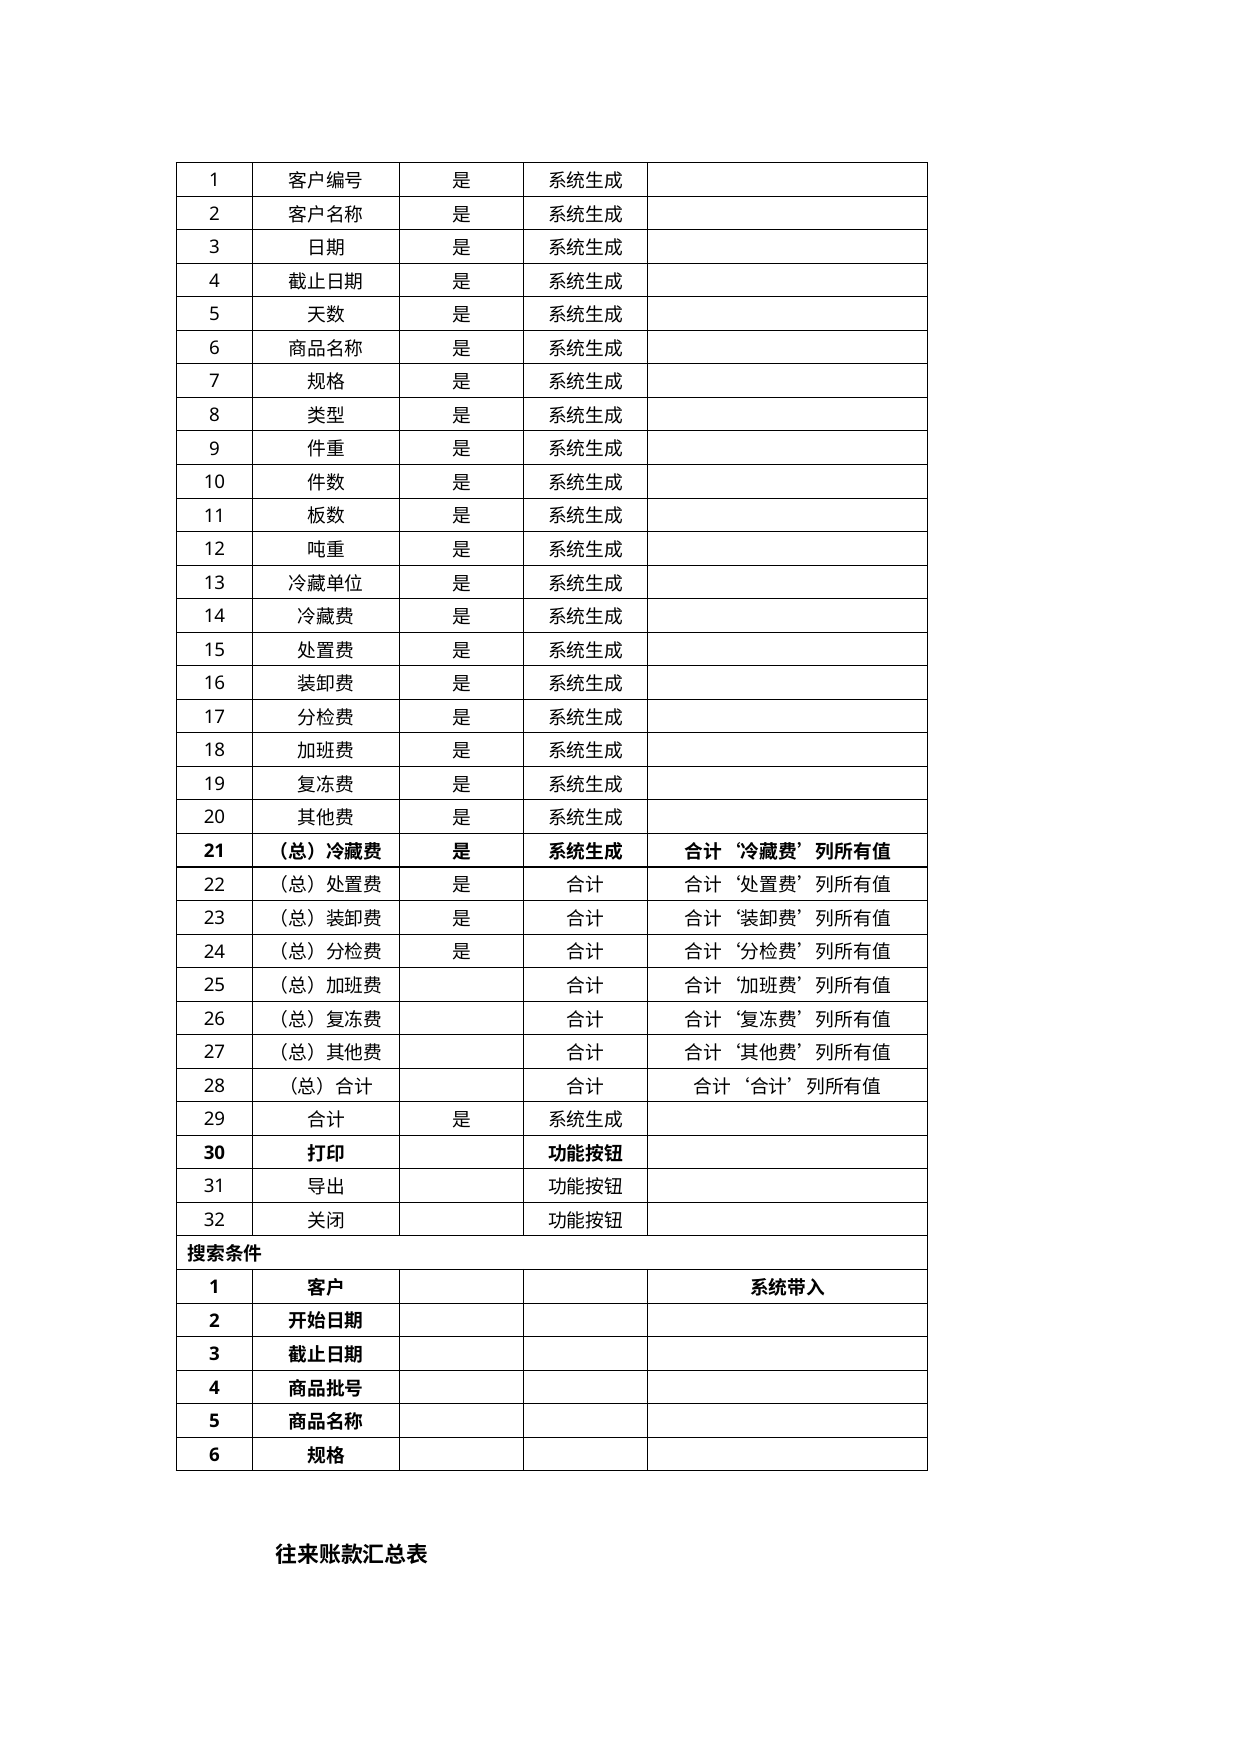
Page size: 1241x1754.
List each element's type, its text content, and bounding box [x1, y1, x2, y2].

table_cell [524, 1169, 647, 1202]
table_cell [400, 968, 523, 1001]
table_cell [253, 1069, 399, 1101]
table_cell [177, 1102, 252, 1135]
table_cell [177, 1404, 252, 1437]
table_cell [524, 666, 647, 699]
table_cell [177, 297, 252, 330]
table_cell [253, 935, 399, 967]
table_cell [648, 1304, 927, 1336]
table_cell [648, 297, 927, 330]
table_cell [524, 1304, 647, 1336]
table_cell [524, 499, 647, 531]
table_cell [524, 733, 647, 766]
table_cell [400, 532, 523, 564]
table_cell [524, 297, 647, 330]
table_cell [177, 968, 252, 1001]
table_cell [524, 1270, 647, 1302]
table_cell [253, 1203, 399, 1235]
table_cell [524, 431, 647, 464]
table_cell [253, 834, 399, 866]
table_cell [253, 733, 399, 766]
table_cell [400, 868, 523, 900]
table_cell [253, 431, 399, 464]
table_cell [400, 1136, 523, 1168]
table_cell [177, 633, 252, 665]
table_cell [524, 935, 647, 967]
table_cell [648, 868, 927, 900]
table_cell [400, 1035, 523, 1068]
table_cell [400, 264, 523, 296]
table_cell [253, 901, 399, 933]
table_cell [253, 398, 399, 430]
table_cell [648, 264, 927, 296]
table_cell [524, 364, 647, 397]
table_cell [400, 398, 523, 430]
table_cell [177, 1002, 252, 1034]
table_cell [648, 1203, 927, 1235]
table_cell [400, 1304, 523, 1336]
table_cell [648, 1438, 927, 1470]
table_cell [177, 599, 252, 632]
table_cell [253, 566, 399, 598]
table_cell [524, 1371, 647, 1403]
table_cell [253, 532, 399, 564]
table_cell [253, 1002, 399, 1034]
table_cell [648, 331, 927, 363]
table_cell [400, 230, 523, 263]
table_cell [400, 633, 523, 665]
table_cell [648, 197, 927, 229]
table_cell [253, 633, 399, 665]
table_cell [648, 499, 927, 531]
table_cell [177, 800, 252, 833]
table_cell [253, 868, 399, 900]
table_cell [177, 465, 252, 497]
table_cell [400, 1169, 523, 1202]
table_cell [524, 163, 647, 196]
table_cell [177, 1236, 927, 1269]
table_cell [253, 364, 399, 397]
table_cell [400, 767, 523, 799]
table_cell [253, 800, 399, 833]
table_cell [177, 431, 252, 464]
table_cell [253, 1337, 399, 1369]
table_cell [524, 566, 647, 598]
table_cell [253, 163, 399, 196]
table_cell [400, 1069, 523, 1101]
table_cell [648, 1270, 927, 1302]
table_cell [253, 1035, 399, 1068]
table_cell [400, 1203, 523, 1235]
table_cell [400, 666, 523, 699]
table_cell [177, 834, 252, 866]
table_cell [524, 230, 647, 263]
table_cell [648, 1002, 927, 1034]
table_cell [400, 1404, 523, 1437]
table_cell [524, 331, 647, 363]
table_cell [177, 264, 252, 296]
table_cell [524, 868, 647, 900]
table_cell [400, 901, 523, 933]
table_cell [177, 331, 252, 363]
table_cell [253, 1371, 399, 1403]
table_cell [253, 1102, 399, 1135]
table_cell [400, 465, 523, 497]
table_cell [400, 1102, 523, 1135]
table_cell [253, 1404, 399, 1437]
text 往来账款汇总表 [231, 1536, 1053, 1569]
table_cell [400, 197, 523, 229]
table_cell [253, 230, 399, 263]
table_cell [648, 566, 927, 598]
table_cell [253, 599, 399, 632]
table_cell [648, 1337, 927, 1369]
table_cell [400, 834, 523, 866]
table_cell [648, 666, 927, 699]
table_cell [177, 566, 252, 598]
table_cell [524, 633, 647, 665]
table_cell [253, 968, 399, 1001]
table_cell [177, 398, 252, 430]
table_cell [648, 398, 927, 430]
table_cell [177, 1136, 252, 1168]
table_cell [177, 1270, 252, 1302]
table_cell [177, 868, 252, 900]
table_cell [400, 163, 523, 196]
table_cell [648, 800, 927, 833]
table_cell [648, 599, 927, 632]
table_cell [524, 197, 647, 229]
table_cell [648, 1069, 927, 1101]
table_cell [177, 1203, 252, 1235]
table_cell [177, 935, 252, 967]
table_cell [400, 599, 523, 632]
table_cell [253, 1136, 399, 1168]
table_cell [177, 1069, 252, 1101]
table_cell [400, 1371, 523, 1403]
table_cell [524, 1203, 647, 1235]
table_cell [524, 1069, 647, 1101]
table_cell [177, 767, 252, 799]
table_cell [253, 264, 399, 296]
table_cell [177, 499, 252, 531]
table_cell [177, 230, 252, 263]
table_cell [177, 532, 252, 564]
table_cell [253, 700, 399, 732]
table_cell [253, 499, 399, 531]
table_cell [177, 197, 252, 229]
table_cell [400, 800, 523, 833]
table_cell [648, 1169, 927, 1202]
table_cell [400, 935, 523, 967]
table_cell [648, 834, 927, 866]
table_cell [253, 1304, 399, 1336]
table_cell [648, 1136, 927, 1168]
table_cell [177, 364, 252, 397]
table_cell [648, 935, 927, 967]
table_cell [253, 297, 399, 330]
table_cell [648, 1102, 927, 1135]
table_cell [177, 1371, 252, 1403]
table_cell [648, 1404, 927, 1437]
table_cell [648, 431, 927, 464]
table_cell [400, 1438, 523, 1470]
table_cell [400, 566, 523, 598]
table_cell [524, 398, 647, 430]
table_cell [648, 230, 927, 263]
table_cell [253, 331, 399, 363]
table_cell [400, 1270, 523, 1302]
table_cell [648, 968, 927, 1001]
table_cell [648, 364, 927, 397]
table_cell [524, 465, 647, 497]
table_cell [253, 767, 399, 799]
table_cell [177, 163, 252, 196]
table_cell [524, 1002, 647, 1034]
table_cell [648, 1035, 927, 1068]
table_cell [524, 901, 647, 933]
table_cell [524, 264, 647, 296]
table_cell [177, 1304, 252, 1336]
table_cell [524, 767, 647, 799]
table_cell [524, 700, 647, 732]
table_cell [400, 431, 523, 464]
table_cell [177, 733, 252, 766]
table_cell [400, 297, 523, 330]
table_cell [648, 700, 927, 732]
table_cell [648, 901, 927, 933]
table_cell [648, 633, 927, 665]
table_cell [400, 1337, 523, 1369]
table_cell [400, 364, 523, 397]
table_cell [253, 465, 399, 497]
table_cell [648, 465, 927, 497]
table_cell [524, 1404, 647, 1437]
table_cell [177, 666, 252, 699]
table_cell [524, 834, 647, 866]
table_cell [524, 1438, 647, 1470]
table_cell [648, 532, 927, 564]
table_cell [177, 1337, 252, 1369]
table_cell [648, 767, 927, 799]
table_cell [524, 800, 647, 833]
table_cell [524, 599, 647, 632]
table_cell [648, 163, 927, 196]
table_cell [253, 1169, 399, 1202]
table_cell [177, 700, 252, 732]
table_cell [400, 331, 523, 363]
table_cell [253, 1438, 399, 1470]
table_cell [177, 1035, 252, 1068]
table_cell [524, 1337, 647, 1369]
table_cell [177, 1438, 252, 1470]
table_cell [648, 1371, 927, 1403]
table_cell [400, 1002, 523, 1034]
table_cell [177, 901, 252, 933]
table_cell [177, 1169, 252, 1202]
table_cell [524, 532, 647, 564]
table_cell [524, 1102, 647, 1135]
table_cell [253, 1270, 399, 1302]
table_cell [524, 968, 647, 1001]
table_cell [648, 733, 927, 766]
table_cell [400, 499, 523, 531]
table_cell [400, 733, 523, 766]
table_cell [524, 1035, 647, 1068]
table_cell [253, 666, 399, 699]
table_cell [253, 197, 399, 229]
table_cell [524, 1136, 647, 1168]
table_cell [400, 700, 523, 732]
